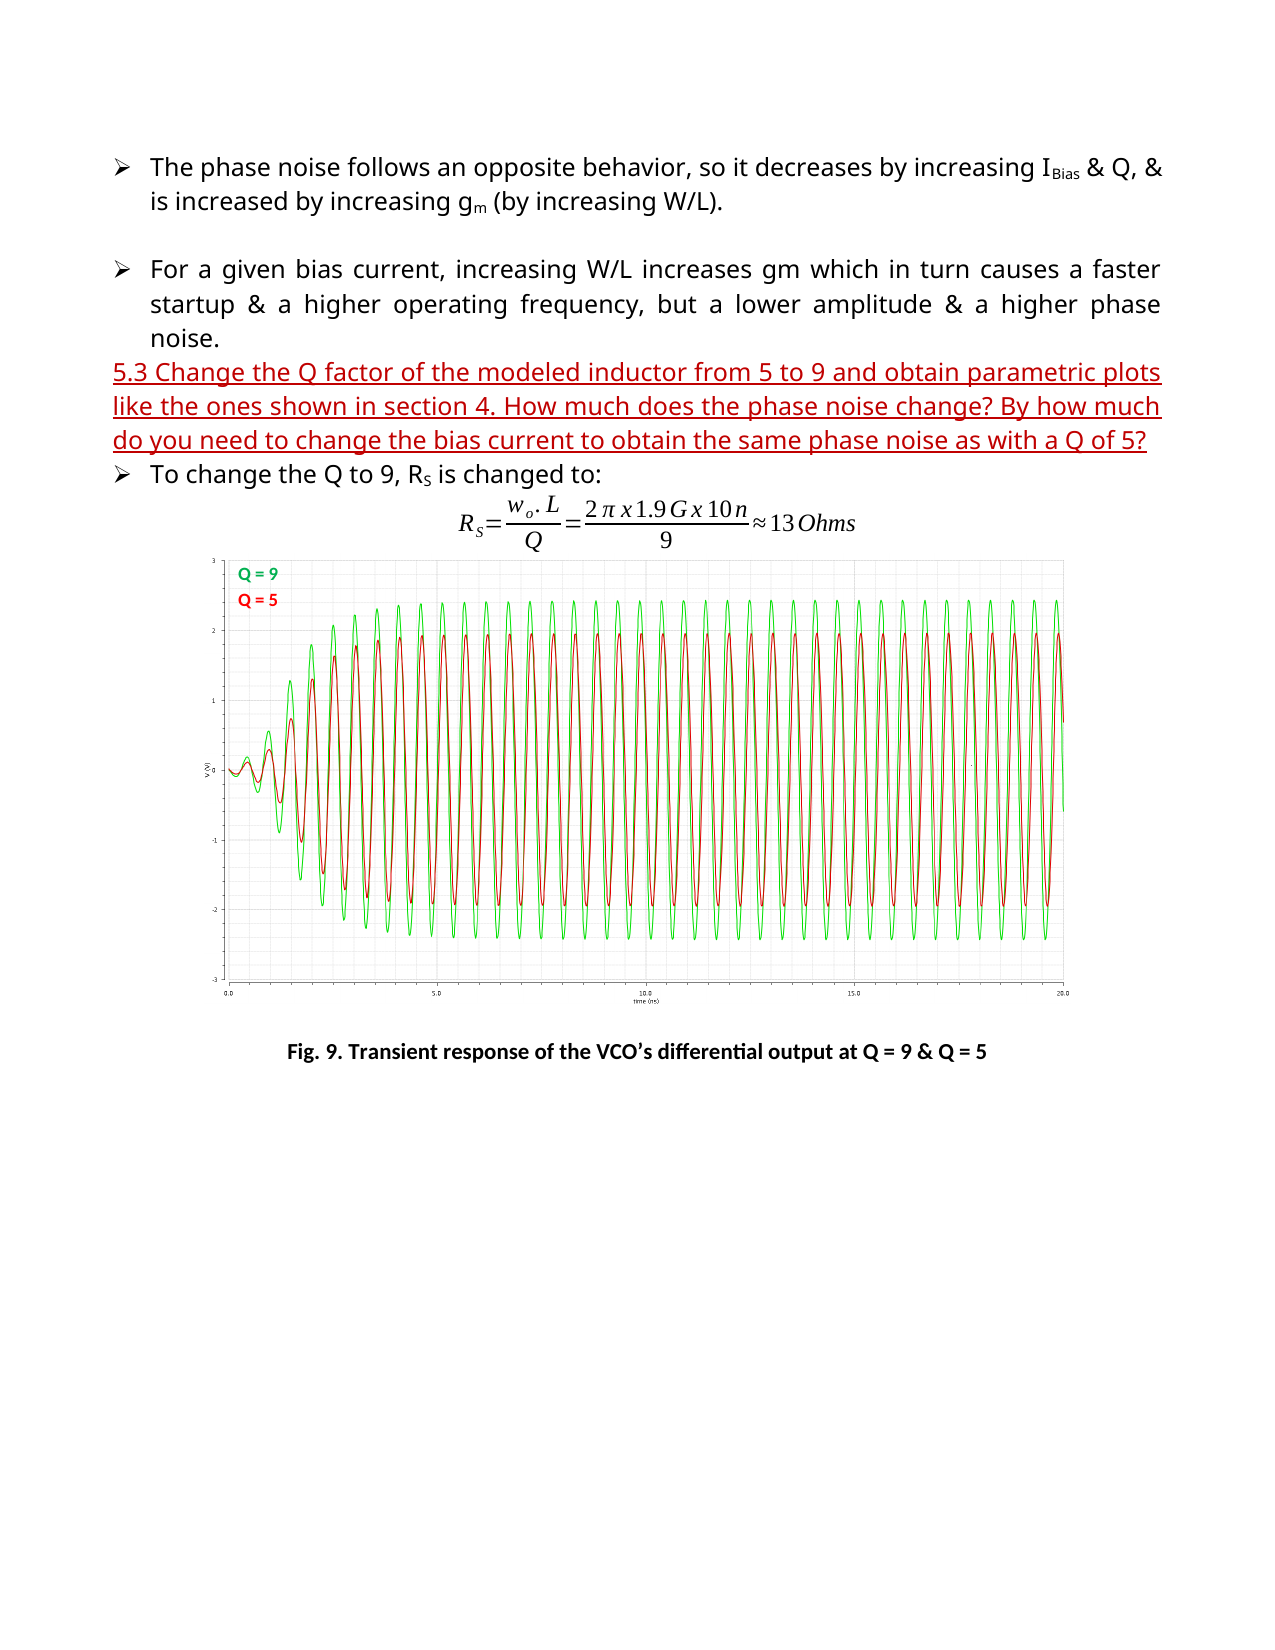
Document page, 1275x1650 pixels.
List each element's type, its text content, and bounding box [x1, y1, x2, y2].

list To change the Q to 9, RS is changed to: [112, 457, 1162, 491]
text 5.3 Change the Q factor of the modeled inductor from 5 to 9 and obtain parametric plots like the ones shown in section 4. How much does the phase noise change? By how much do you need to change the bias current to obtain the same phase noise as with a Q of 5? [112, 354, 1162, 383]
text 5.3 Change the Q factor of the modeled inductor from 5 to 9 and obtain parametric plots like the ones shown in section 4. How much does the phase noise change? By how much do you need to change the bias current to obtain the same phase noise as with a Q of 5? [112, 384, 1162, 417]
picture [203, 553, 1072, 1004]
list For a given bias current, increasing W/L increases gm which in turn causes a faster startup & a higher operating frequency, but a lower amplitude & a higher phase noise. [112, 252, 1162, 354]
list The phase noise follows an opposite behavior, so it decreases by increasing IBias & Q, & is increased by increasing gm (by increasing W/L). [112, 150, 1162, 218]
text Fig. 9. Transient response of the VCO’s differential output at Q = 9 & Q = 5 [112, 1037, 1162, 1065]
text 5.3 Change the Q factor of the modeled inductor from 5 to 9 and obtain parametric plots like the ones shown in section 4. How much does the phase noise change? By how much do you need to change the bias current to obtain the same phase noise as with a Q of 5? [112, 418, 1162, 457]
